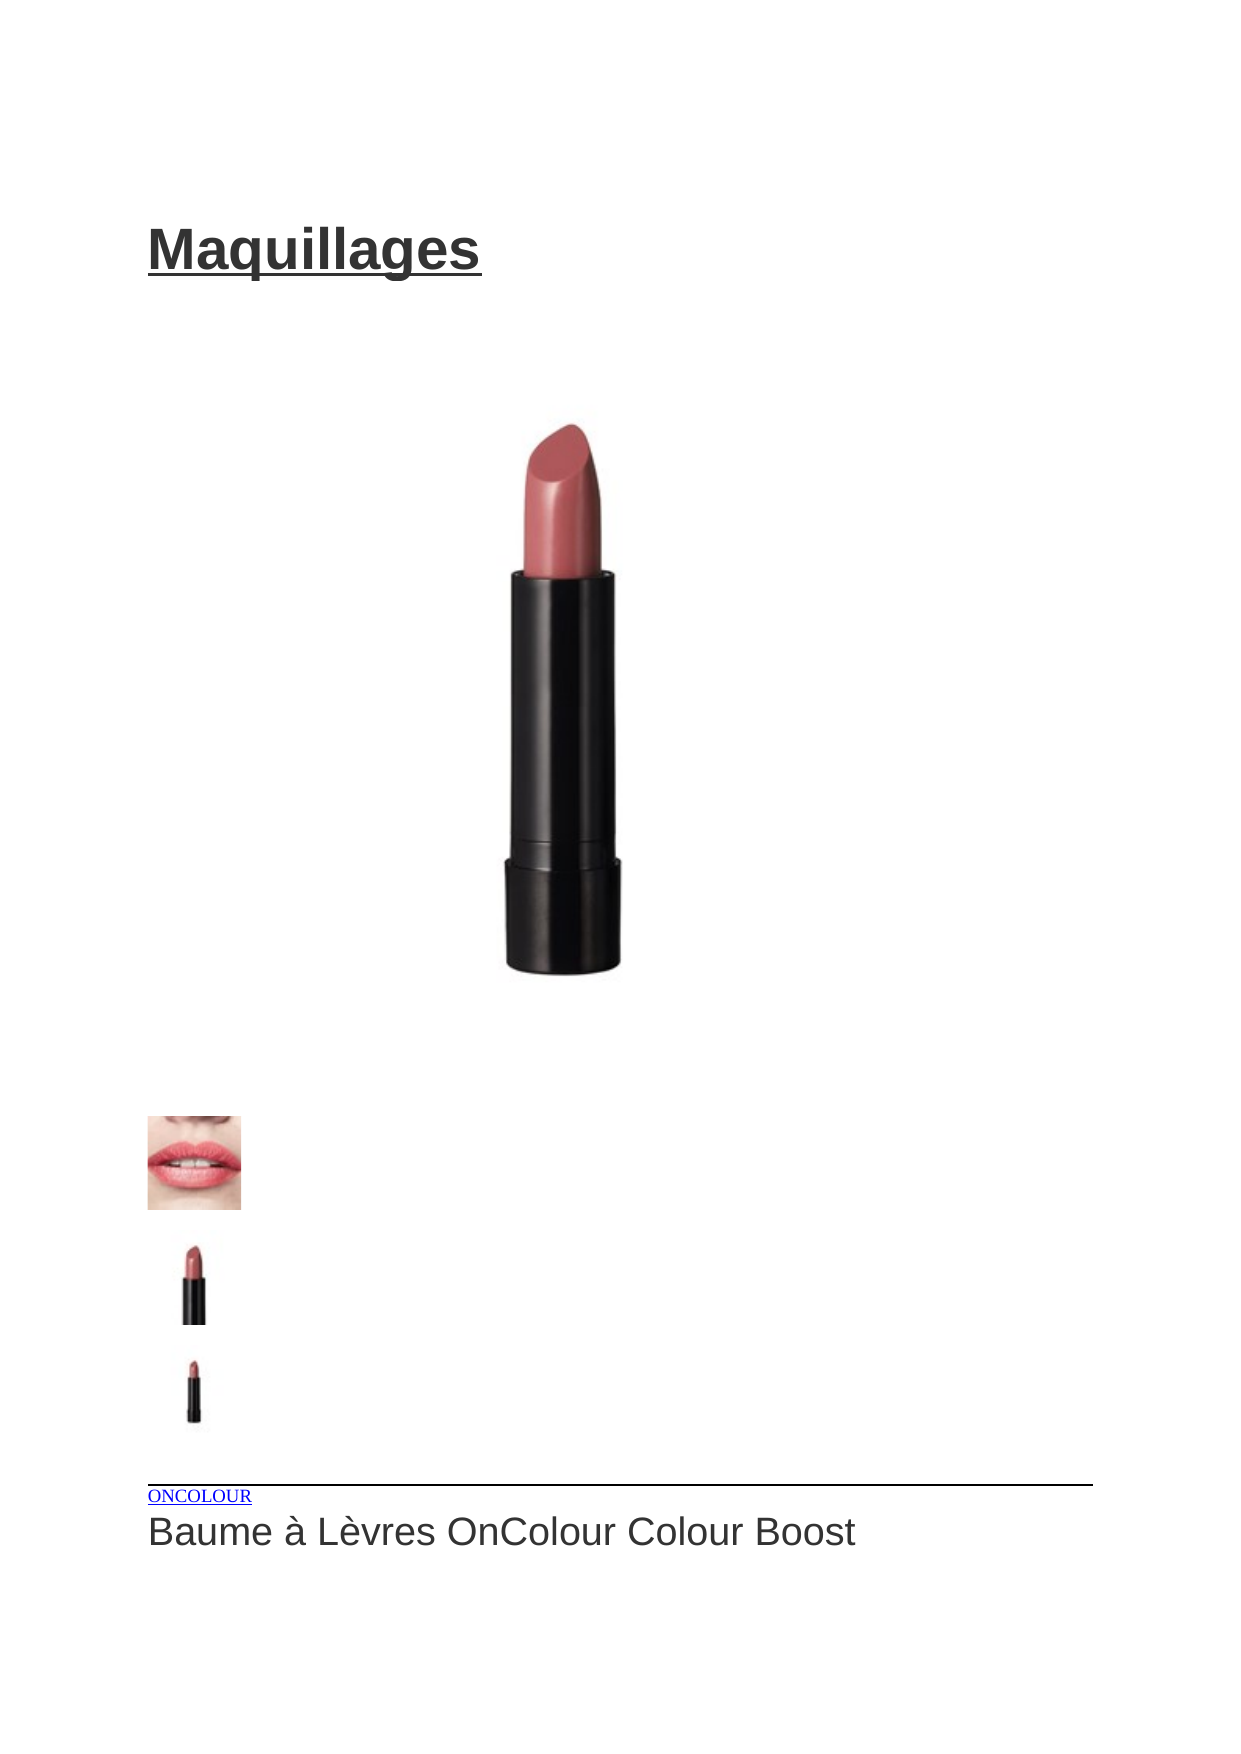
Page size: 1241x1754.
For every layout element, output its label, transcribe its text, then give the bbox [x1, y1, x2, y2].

picture [147, 1230, 242, 1325]
text Baume à Lèvres OnColour Colour Boost [148, 1507, 1093, 1553]
text ONCOLOUR [148, 1486, 1093, 1507]
picture [147, 281, 982, 1210]
picture [147, 1345, 242, 1439]
